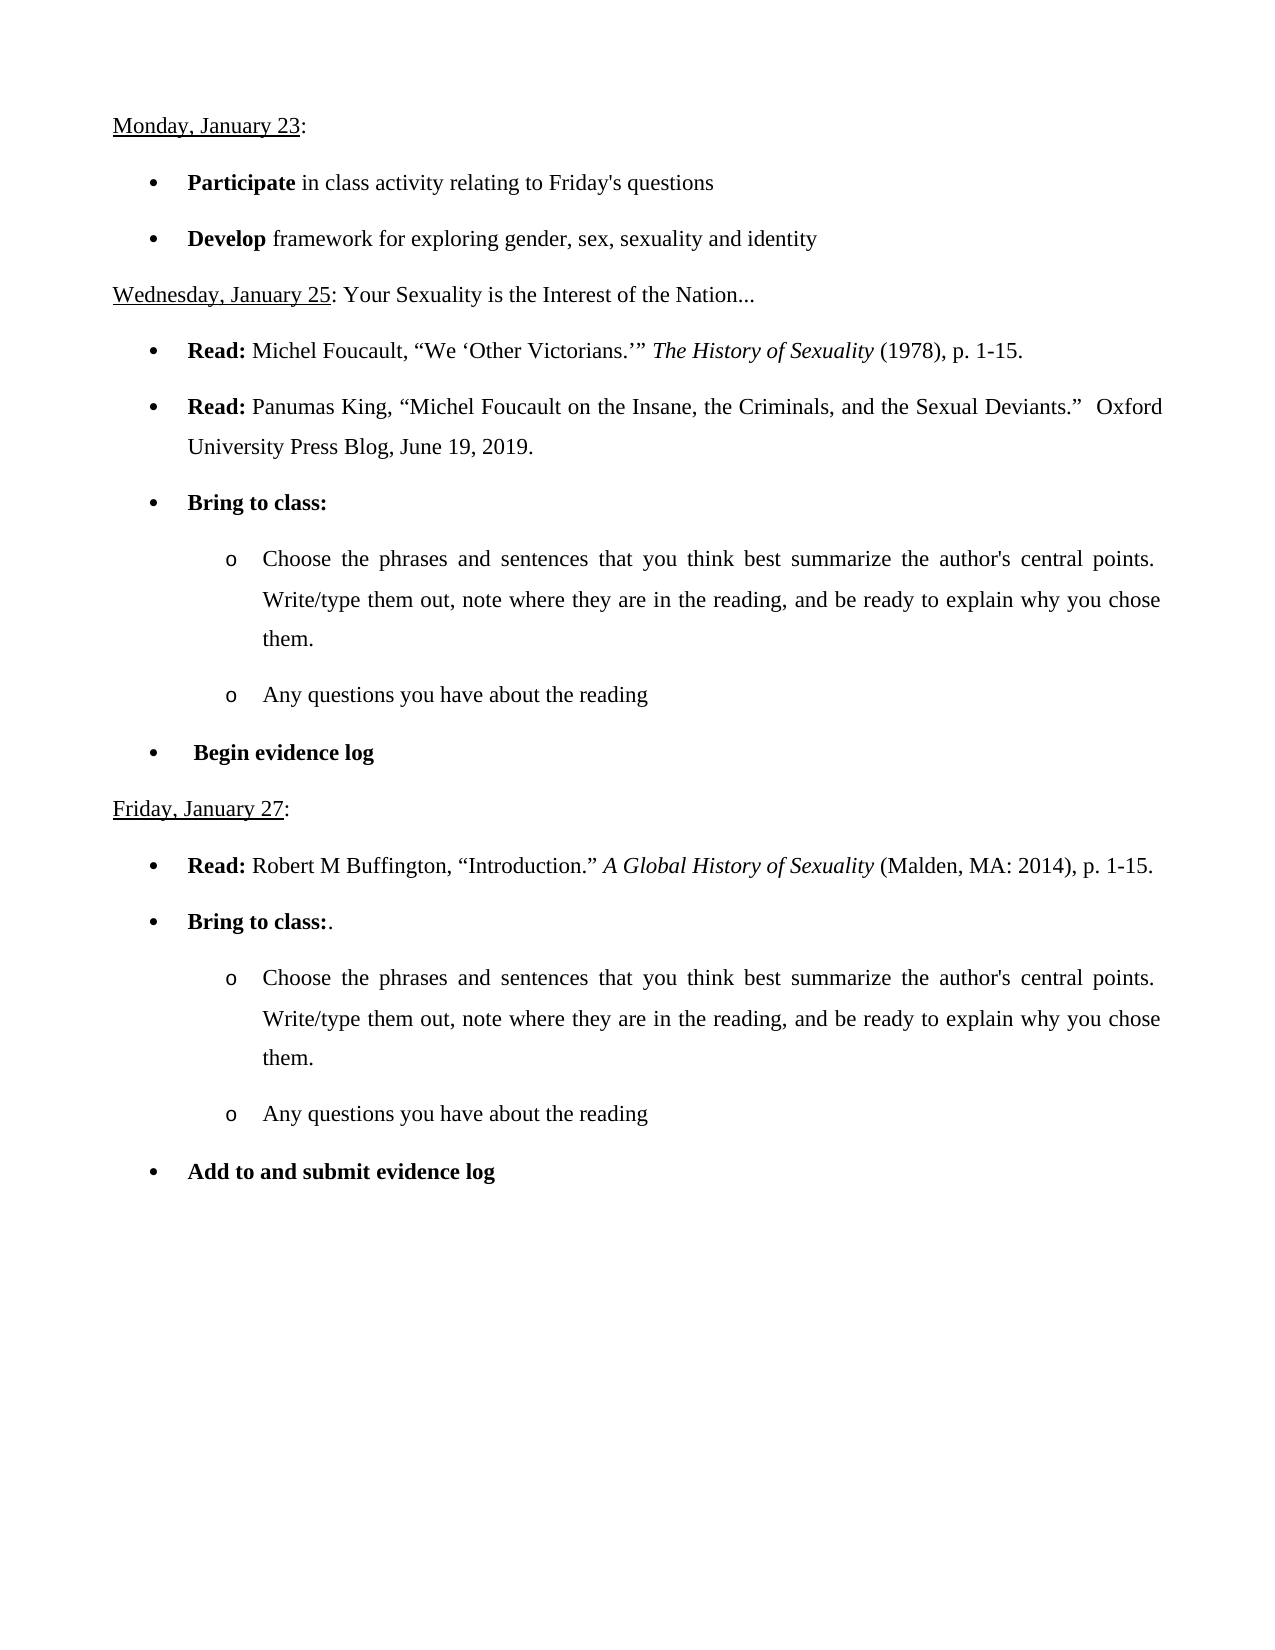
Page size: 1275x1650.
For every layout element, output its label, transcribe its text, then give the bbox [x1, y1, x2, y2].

text Wednesday, January 25: Your Sexuality is the Interest of the Nation... [112, 281, 1162, 307]
list Develop framework for exploring gender, sex, sexuality and identity [150, 225, 1162, 251]
list Bring to class:. [150, 908, 1162, 934]
list Bring to class: [150, 489, 1162, 515]
list Any questions you have about the reading [225, 681, 1162, 709]
list Read: Robert M Buffington, “Introduction.” A Global History of Sexuality (Malden, MA: 2014), p. 1-15. [150, 852, 1162, 878]
list Begin evidence log [150, 739, 1162, 766]
text Monday, January 23: [112, 112, 1162, 139]
list Choose the phrases and sentences that you think best summarize the author's central points. Write/type them out, note where they are in the reading, and be ready to explain why you chose them. [225, 964, 1162, 1071]
text Friday, January 27: [112, 796, 1162, 822]
list Read: Michel Foucault, “We ‘Other Victorians.’” The History of Sexuality (1978), p. 1-15. [150, 337, 1162, 363]
list Choose the phrases and sentences that you think best summarize the author's central points. Write/type them out, note where they are in the reading, and be ready to explain why you chose them. [225, 545, 1162, 652]
list Participate in class activity relating to Friday's questions [150, 169, 1162, 195]
list Read: Panumas King, “Michel Foucault on the Insane, the Criminals, and the Sexual Deviants.” Oxford University Press Blog, June 19, 2019. [150, 393, 1162, 459]
list Add to and submit evidence log [150, 1158, 1162, 1185]
list Any questions you have about the reading [225, 1100, 1162, 1128]
